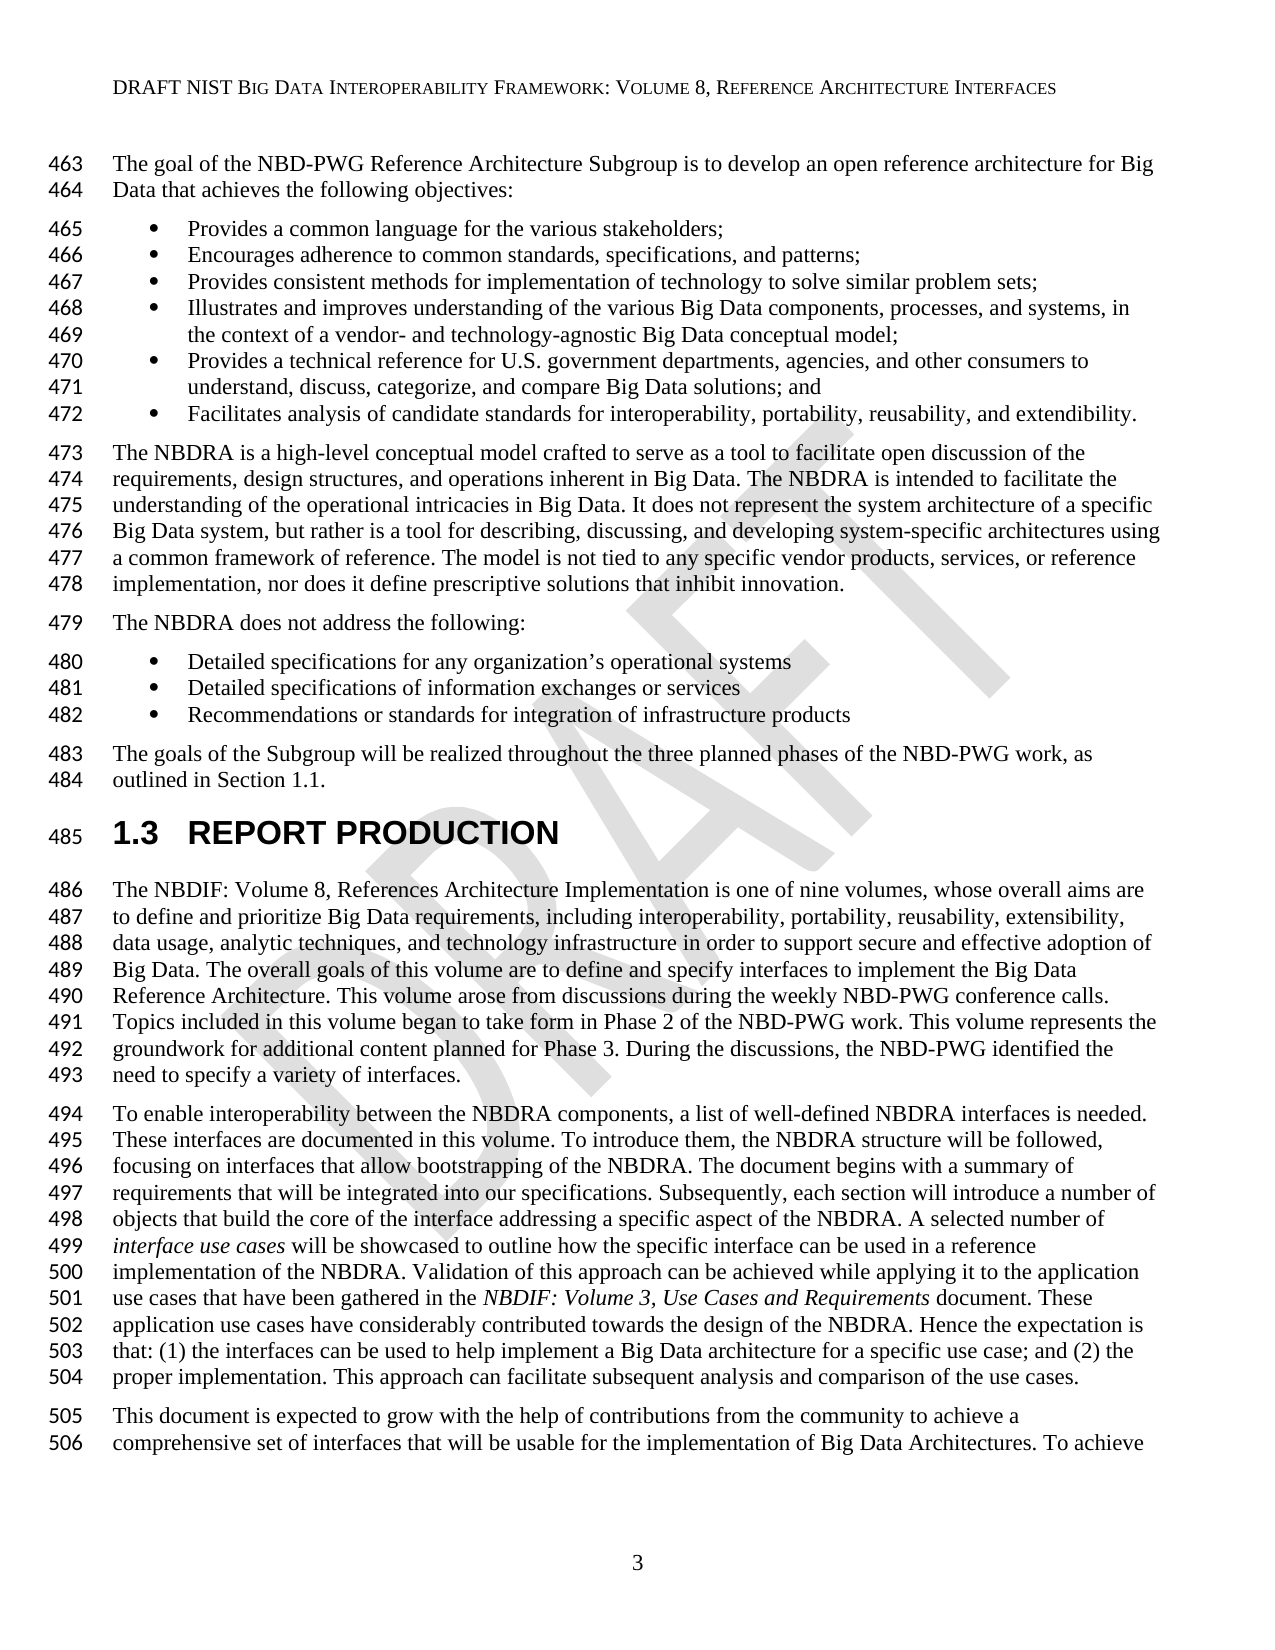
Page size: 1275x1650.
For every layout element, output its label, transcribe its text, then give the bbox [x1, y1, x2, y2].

list Encourages adherence to common standards, specifications, and patterns; [150, 242, 1162, 268]
text To enable interoperability between the NBDRA components, a list of well-defined NBDRA interfaces is needed. These interfaces are documented in this volume. To introduce them, the NBDRA structure will be followed, focusing on interfaces that allow bootstrapping of the NBDRA. The document begins with a summary of requirements that will be integrated into our specifications. Subsequently, each section will introduce a number of objects that build the core of the interface addressing a specific aspect of the NBDRA. A selected number of interface use cases will be showcased to outline how the specific interface can be used in a reference implementation of the NBDRA. Validation of this approach can be achieved while applying it to the application use cases that have been gathered in the NBDIF: Volume 3, Use Cases and Requirements document. These application use cases have considerably contributed towards the design of the NBDRA. Hence the expectation is that: (1) the interfaces can be used to help implement a Big Data architecture for a specific use case; and (2) the proper implementation. This approach can facilitate subsequent analysis and comparison of the use cases. [112, 1100, 1162, 1390]
list Provides consistent methods for implementation of technology to solve similar problem sets; [150, 268, 1162, 294]
text The NBDRA is a high-level conceptual model crafted to serve as a tool to facilitate open discussion of the requirements, design structures, and operations inherent in Big Data. The NBDRA is intended to facilitate the understanding of the operational intricacies in Big Data. It does not represent the system architecture of a specific Big Data system, but rather is a tool for describing, discussing, and developing system-specific architectures using a common framework of reference. The model is not tied to any specific vendor products, services, or reference implementation, nor does it define prescriptive solutions that inhibit innovation. [112, 438, 1162, 597]
list Provides a common language for the various stakeholders; [150, 215, 1162, 242]
list Detailed specifications of information exchanges or services [150, 674, 1162, 701]
list Provides a technical reference for U.S. government departments, agencies, and other consumers to understand, discuss, categorize, and compare Big Data solutions; and [150, 347, 1162, 400]
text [112, 1402, 1162, 1455]
text The NBDRA does not address the following: [112, 609, 1162, 636]
list Recommendations or standards for integration of infrastructure products [150, 701, 1162, 727]
list Illustrates and improves understanding of the various Big Data components, processes, and systems, in the context of a vendor- and technology-agnostic Big Data conceptual model; [150, 294, 1162, 347]
text The NBDIF: Volume 8, References Architecture Implementation is one of nine volumes, whose overall aims are to define and prioritize Big Data requirements, including interoperability, portability, reusability, extensibility, data usage, analytic techniques, and technology infrastructure in order to support secure and effective adoption of Big Data. The overall goals of this volume are to define and specify interfaces to implement the Big Data Reference Architecture. This volume arose from discussions during the weekly NBD-PWG conference calls. Topics included in this volume began to take form in Phase 2 of the NBD-PWG work. This volume represents the groundwork for additional content planned for Phase 3. During the discussions, the NBD-PWG identified the need to specify a variety of interfaces. [112, 877, 1162, 1087]
list Facilitates analysis of candidate standards for interoperability, portability, reusability, and extendibility. [150, 400, 1162, 426]
list Detailed specifications for any organization’s operational systems [150, 648, 1162, 674]
text The goal of the NBD-PWG Reference Architecture Subgroup is to develop an open reference architecture for Big Data that achieves the following objectives: [112, 150, 1162, 203]
subtitle Report Production [112, 813, 1162, 852]
text The goals of the Subgroup will be realized throughout the three planned phases of the NBD-PWG work, as outlined in Section 1.1. [112, 739, 1162, 792]
